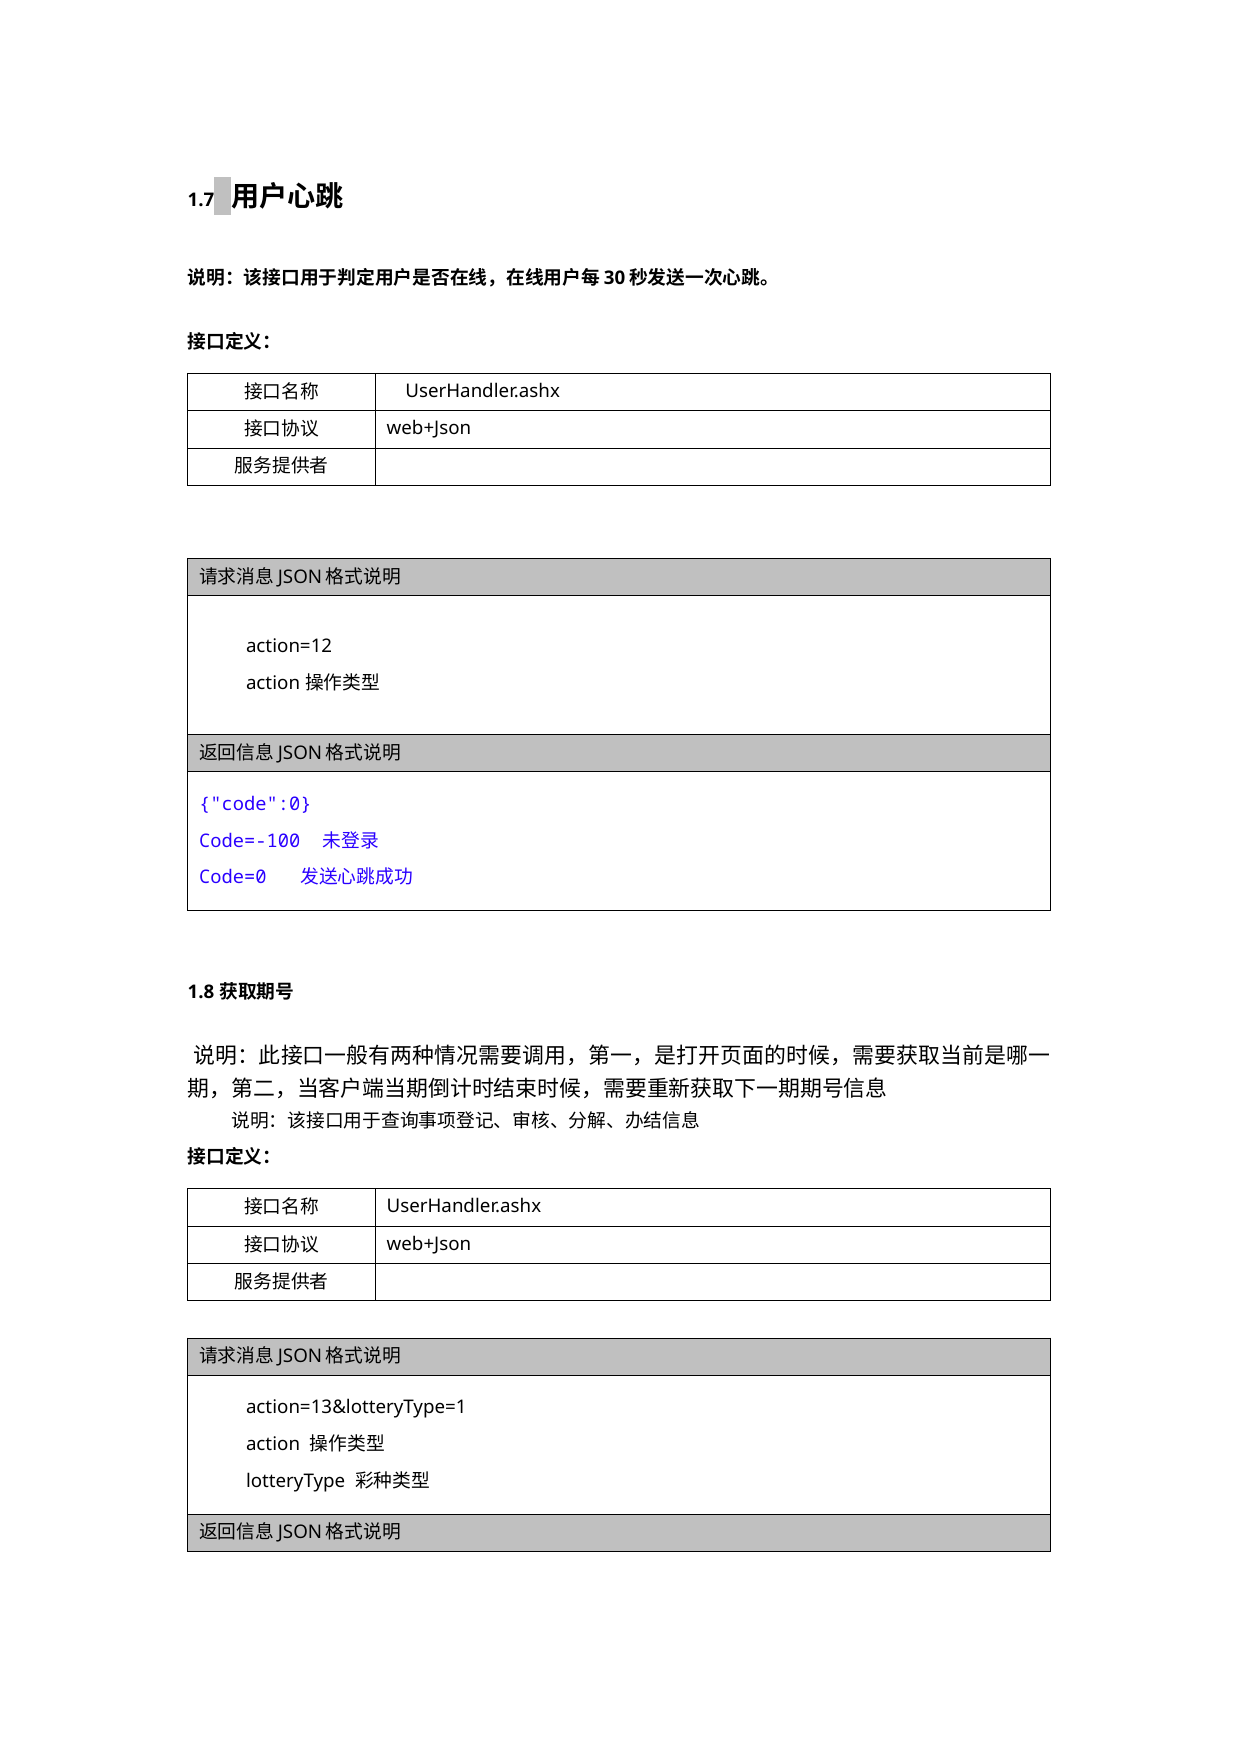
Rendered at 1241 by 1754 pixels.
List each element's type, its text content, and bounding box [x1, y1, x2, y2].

table_header 请求消息JSON格式说明 [188, 1339, 1050, 1375]
subtitle 1.8 获取期号 [187, 974, 1053, 1007]
subtitle 说明：该接口用于判定用户是否在线，在线用户每30秒发送一次心跳。 [187, 260, 1053, 293]
table_cell web+Json [376, 411, 1050, 447]
table_cell 返回信息JSON格式说明 [188, 735, 1050, 771]
table_cell 返回信息JSON格式说明 [188, 1515, 1050, 1551]
table_header UserHandler.ashx [376, 374, 1050, 410]
subtitle 1.7 用户心跳 [187, 162, 1053, 227]
table_cell web+Json [376, 1227, 1050, 1263]
table_cell [376, 449, 1050, 485]
table_cell action=13&lotteryType=1 action 操作类型 lotteryType 彩种类型 [188, 1376, 1050, 1513]
table_header 接口名称 [188, 1189, 375, 1226]
table_cell 服务提供者 [188, 1264, 375, 1300]
table_header UserHandler.ashx [376, 1189, 1050, 1226]
text 接口定义： [187, 1139, 1053, 1172]
table_header 接口名称 [188, 374, 375, 410]
table_cell 接口协议 [188, 411, 375, 447]
table_cell 接口协议 [188, 1227, 375, 1263]
table_cell {"code":0} Code=-100 未登录 Code=0 发送心跳成功 [188, 772, 1050, 910]
text 说明：此接口一般有两种情况需要调用，第一，是打开页面的时候，需要获取当前是哪一期，第二，当客户端当期倒计时结束时候，需要重新获取下一期期号信息 [187, 1038, 1053, 1103]
table_cell 服务提供者 [188, 449, 375, 485]
table_cell action=12 action 操作类型 [188, 596, 1050, 734]
table_cell [376, 1264, 1050, 1300]
text 接口定义： [187, 324, 1053, 356]
text 说明：该接口用于查询事项登记、审核、分解、办结信息 [187, 1103, 1053, 1135]
table_header 请求消息JSON格式说明 [188, 559, 1050, 595]
